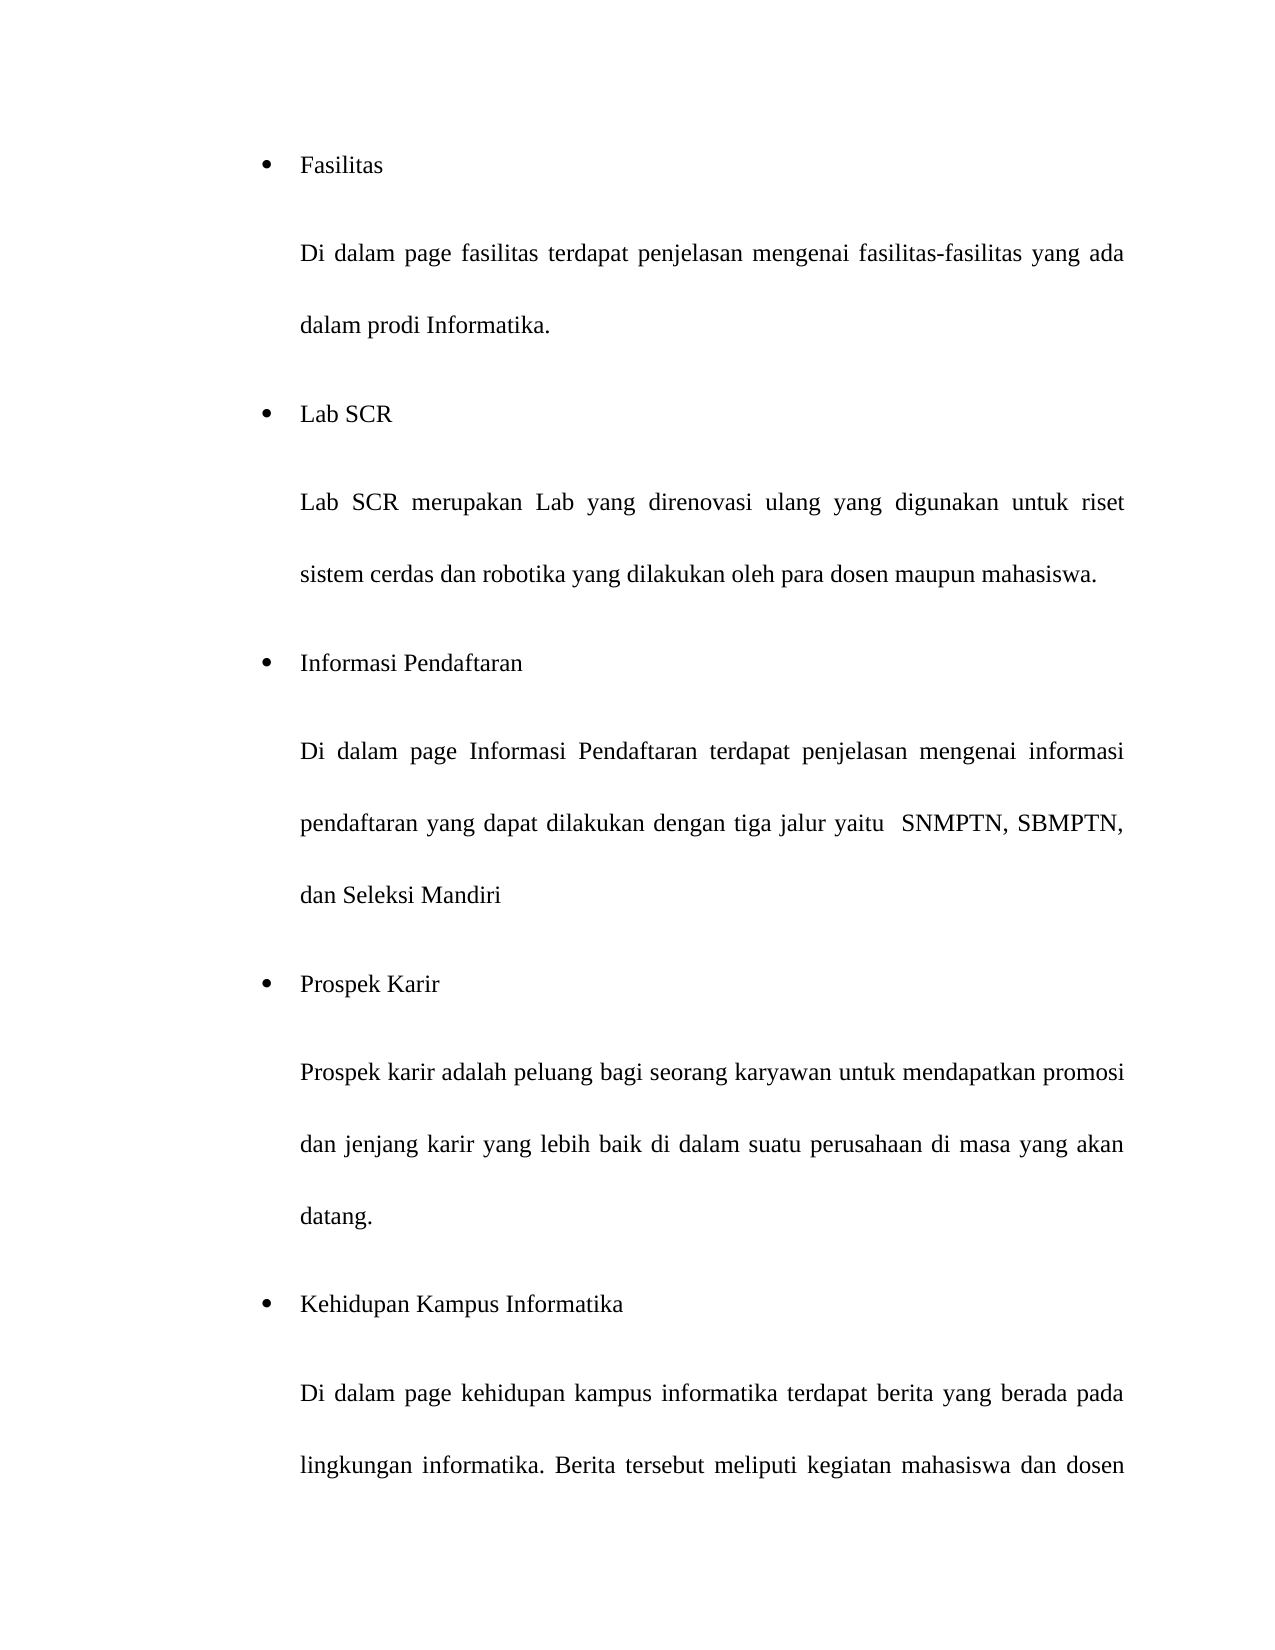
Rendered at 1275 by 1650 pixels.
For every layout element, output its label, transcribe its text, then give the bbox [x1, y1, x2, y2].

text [300, 1378, 1125, 1479]
list Prospek Karir [262, 969, 1125, 997]
text Di dalam page fasilitas terdapat penjelasan mengenai fasilitas-fasilitas yang ada dalam prodi Informatika. [300, 238, 1125, 339]
list Informasi Pendaftaran [262, 648, 1125, 677]
list Lab SCR [262, 399, 1125, 428]
list Fasilitas [262, 150, 1125, 179]
text Lab SCR merupakan Lab yang direnovasi ulang yang digunakan untuk riset sistem cerdas dan robotika yang dilakukan oleh para dosen maupun mahasiswa. [300, 487, 1125, 588]
text Prospek karir adalah peluang bagi seorang karyawan untuk mendapatkan promosi dan jenjang karir yang lebih baik di dalam suatu perusahaan di masa yang akan datang. [300, 1057, 1125, 1230]
text Di dalam page Informasi Pendaftaran terdapat penjelasan mengenai informasi pendaftaran yang dapat dilakukan dengan tiga jalur yaitu SNMPTN, SBMPTN, dan Seleksi Mandiri [300, 736, 1125, 909]
list Kehidupan Kampus Informatika [262, 1289, 1125, 1318]
